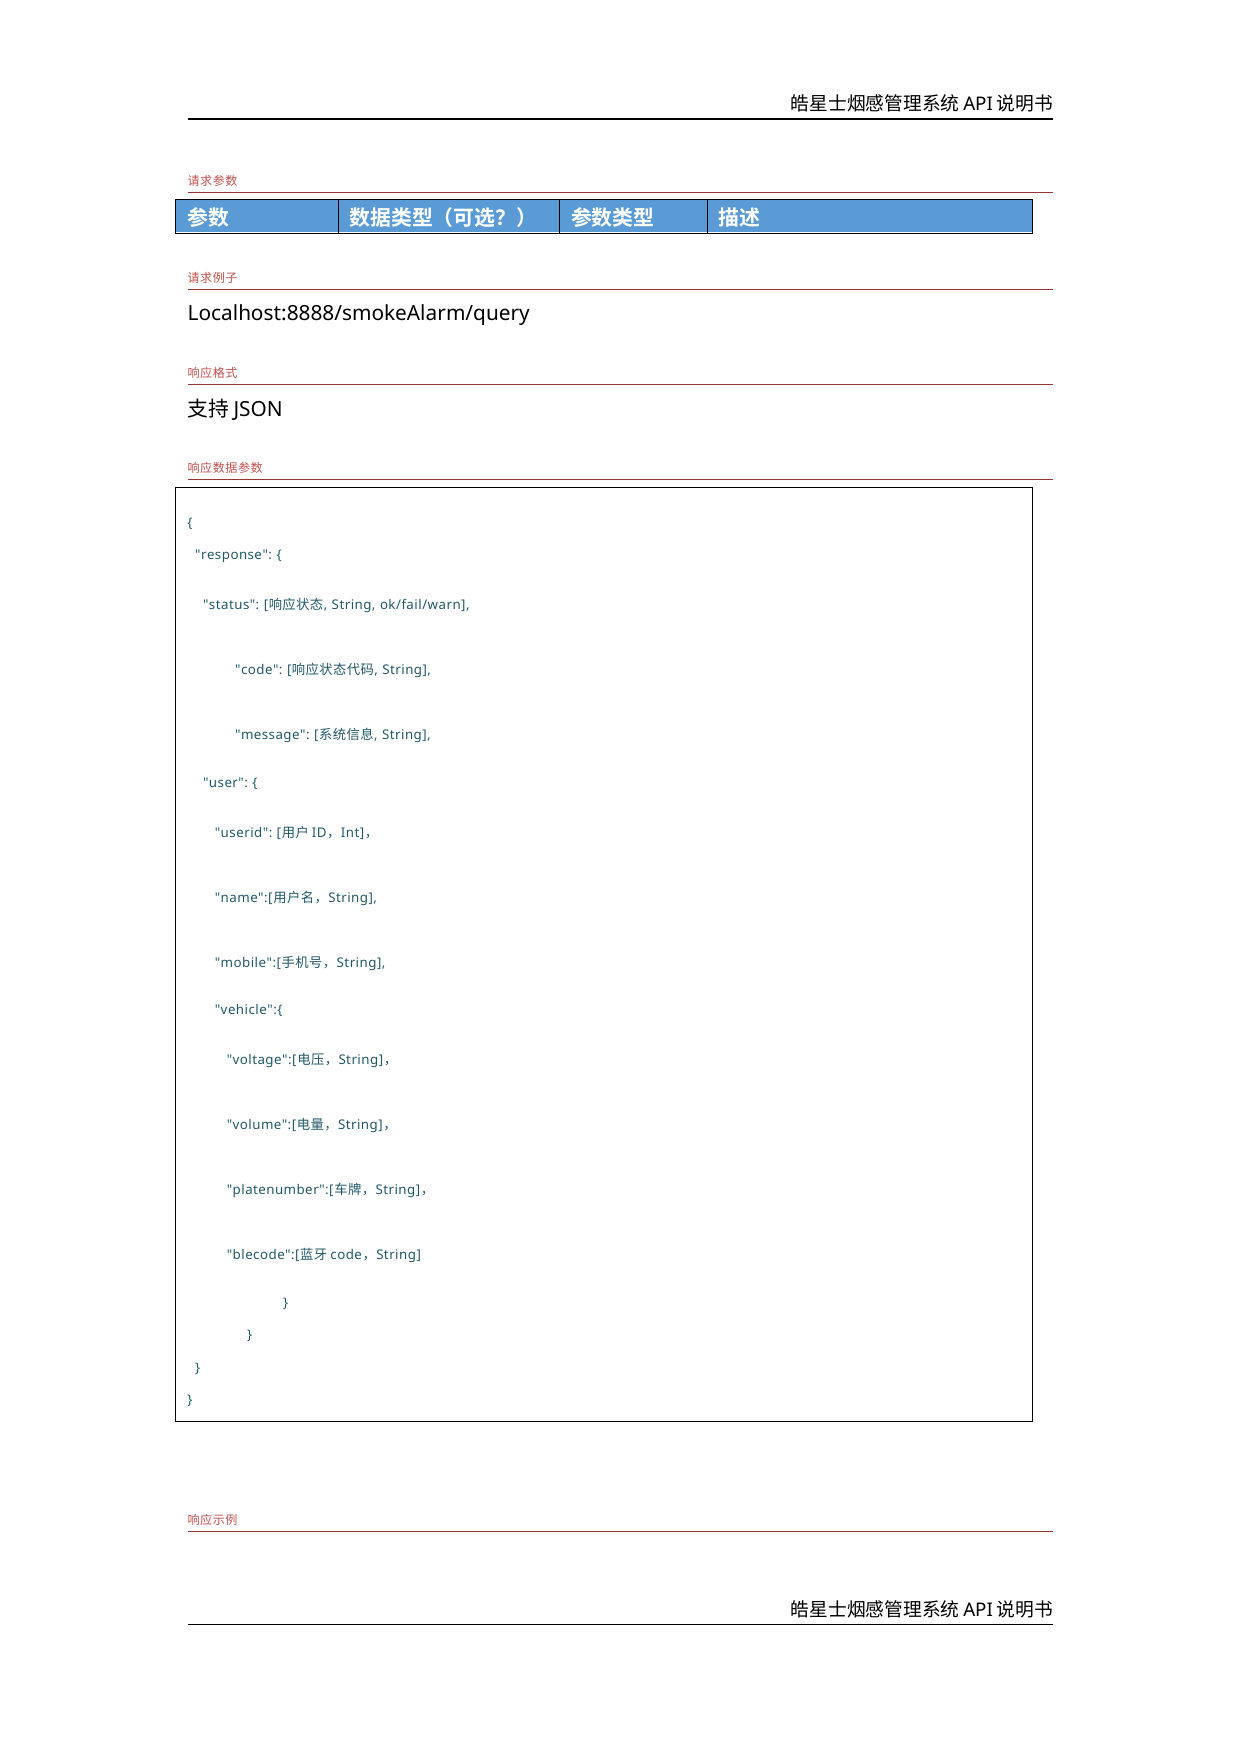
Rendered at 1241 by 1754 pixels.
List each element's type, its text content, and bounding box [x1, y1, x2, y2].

text 支持JSON [187, 391, 1053, 424]
text 响应示例 [187, 1496, 1053, 1532]
table_header 数据类型（可选？） [339, 200, 559, 232]
table_header { "response": { "status": [响应状态, String, ok/fail/warn], "code": [响应状态代码, String], "message": [系统信息, String], "user": { "userid": [用户ID，Int]， "name":[用户名，String], "mobile":[手机号，String], "vehicle":{ "voltage":[电压，String]， "volume":[电量，String]， "platenumber":[车牌，String]， "blecode":[蓝牙code，String] } } } } [176, 488, 1032, 1421]
text 响应数据参数 [187, 445, 1053, 480]
table_header 参数 [176, 200, 338, 232]
text 请求例子 [187, 254, 1053, 290]
text Localhost:8888/smokeAlarm/query [187, 296, 1053, 329]
text 请求参数 [187, 157, 1053, 193]
table_header 参数类型 [560, 200, 707, 232]
text 响应格式 [187, 349, 1053, 385]
table_header 描述 [708, 200, 1032, 232]
